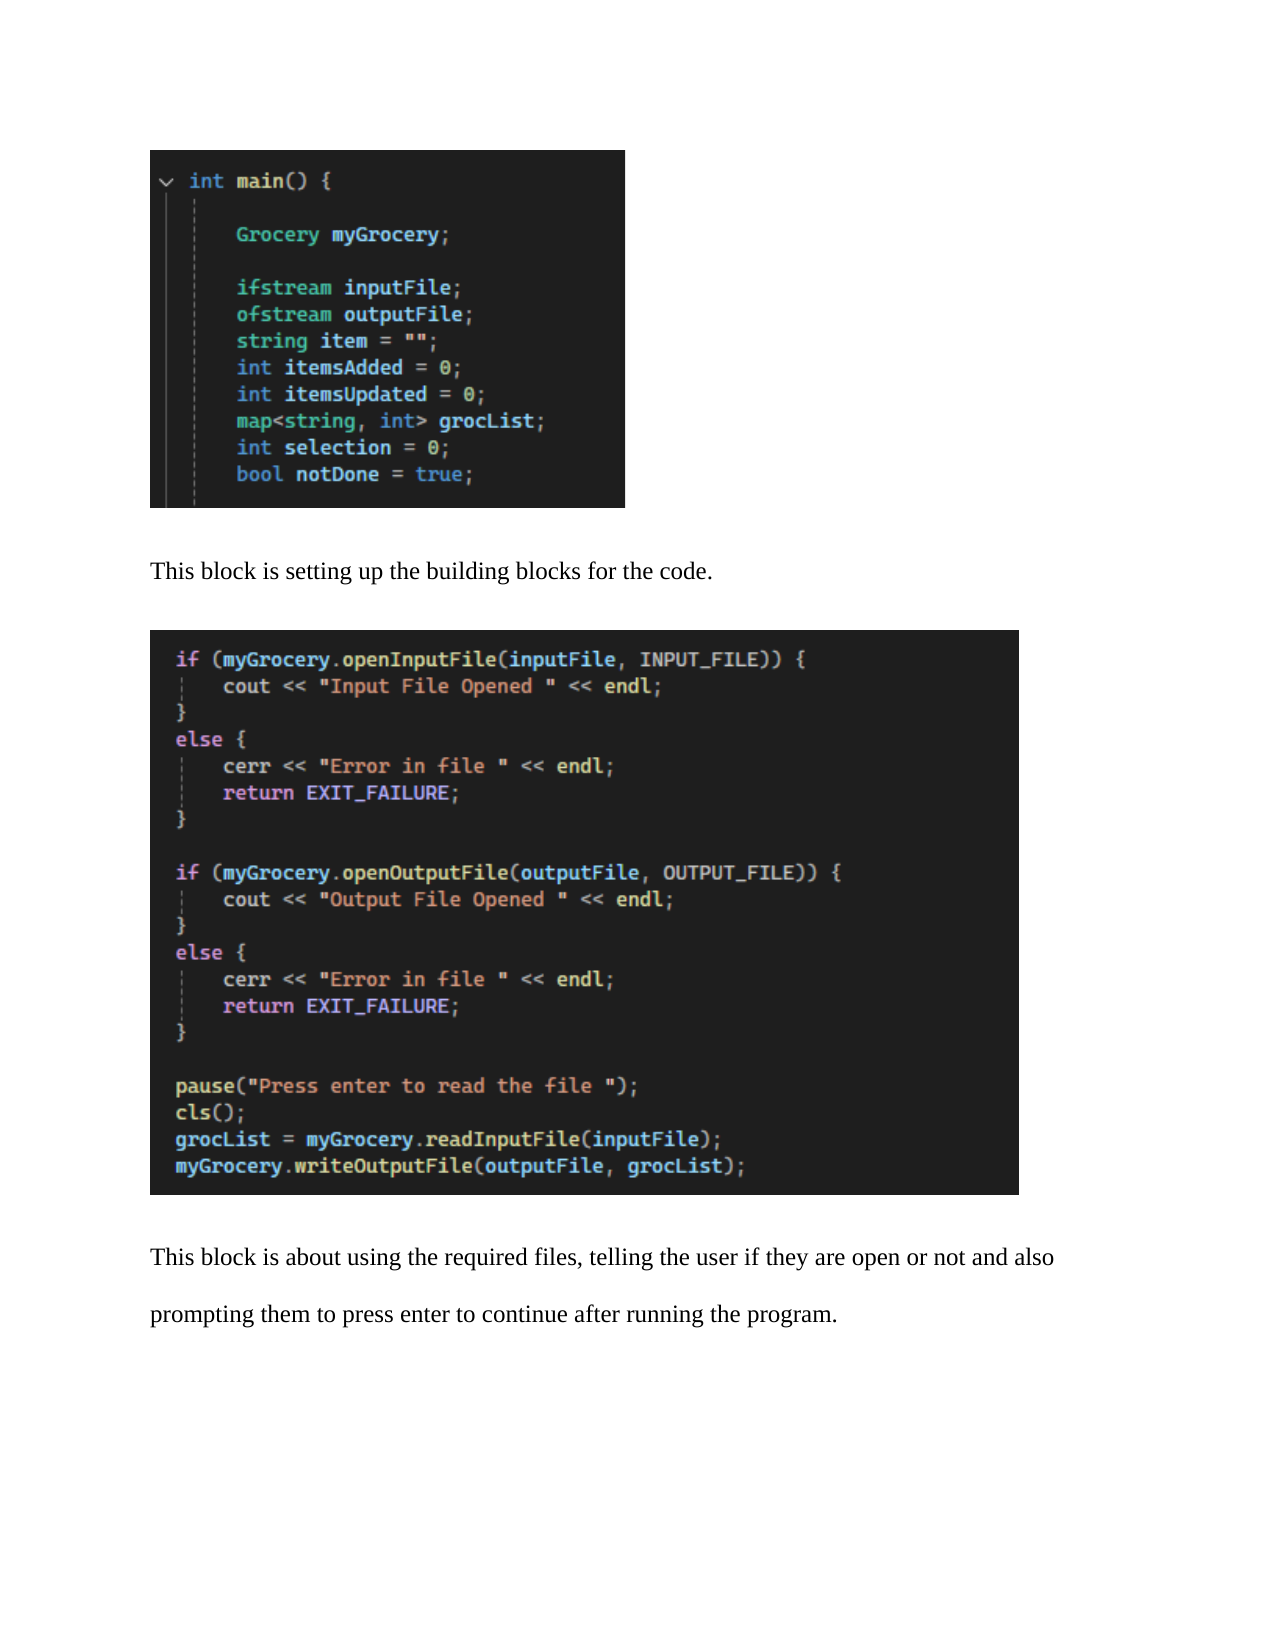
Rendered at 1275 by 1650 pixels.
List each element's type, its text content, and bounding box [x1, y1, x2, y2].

picture [150, 150, 625, 508]
text This block is setting up the building blocks for the code. [150, 556, 1125, 584]
picture [150, 630, 1019, 1195]
text This block is about using the required files, telling the user if they are open or not and also prompting them to press enter to continue after running the program. [150, 1242, 1125, 1328]
